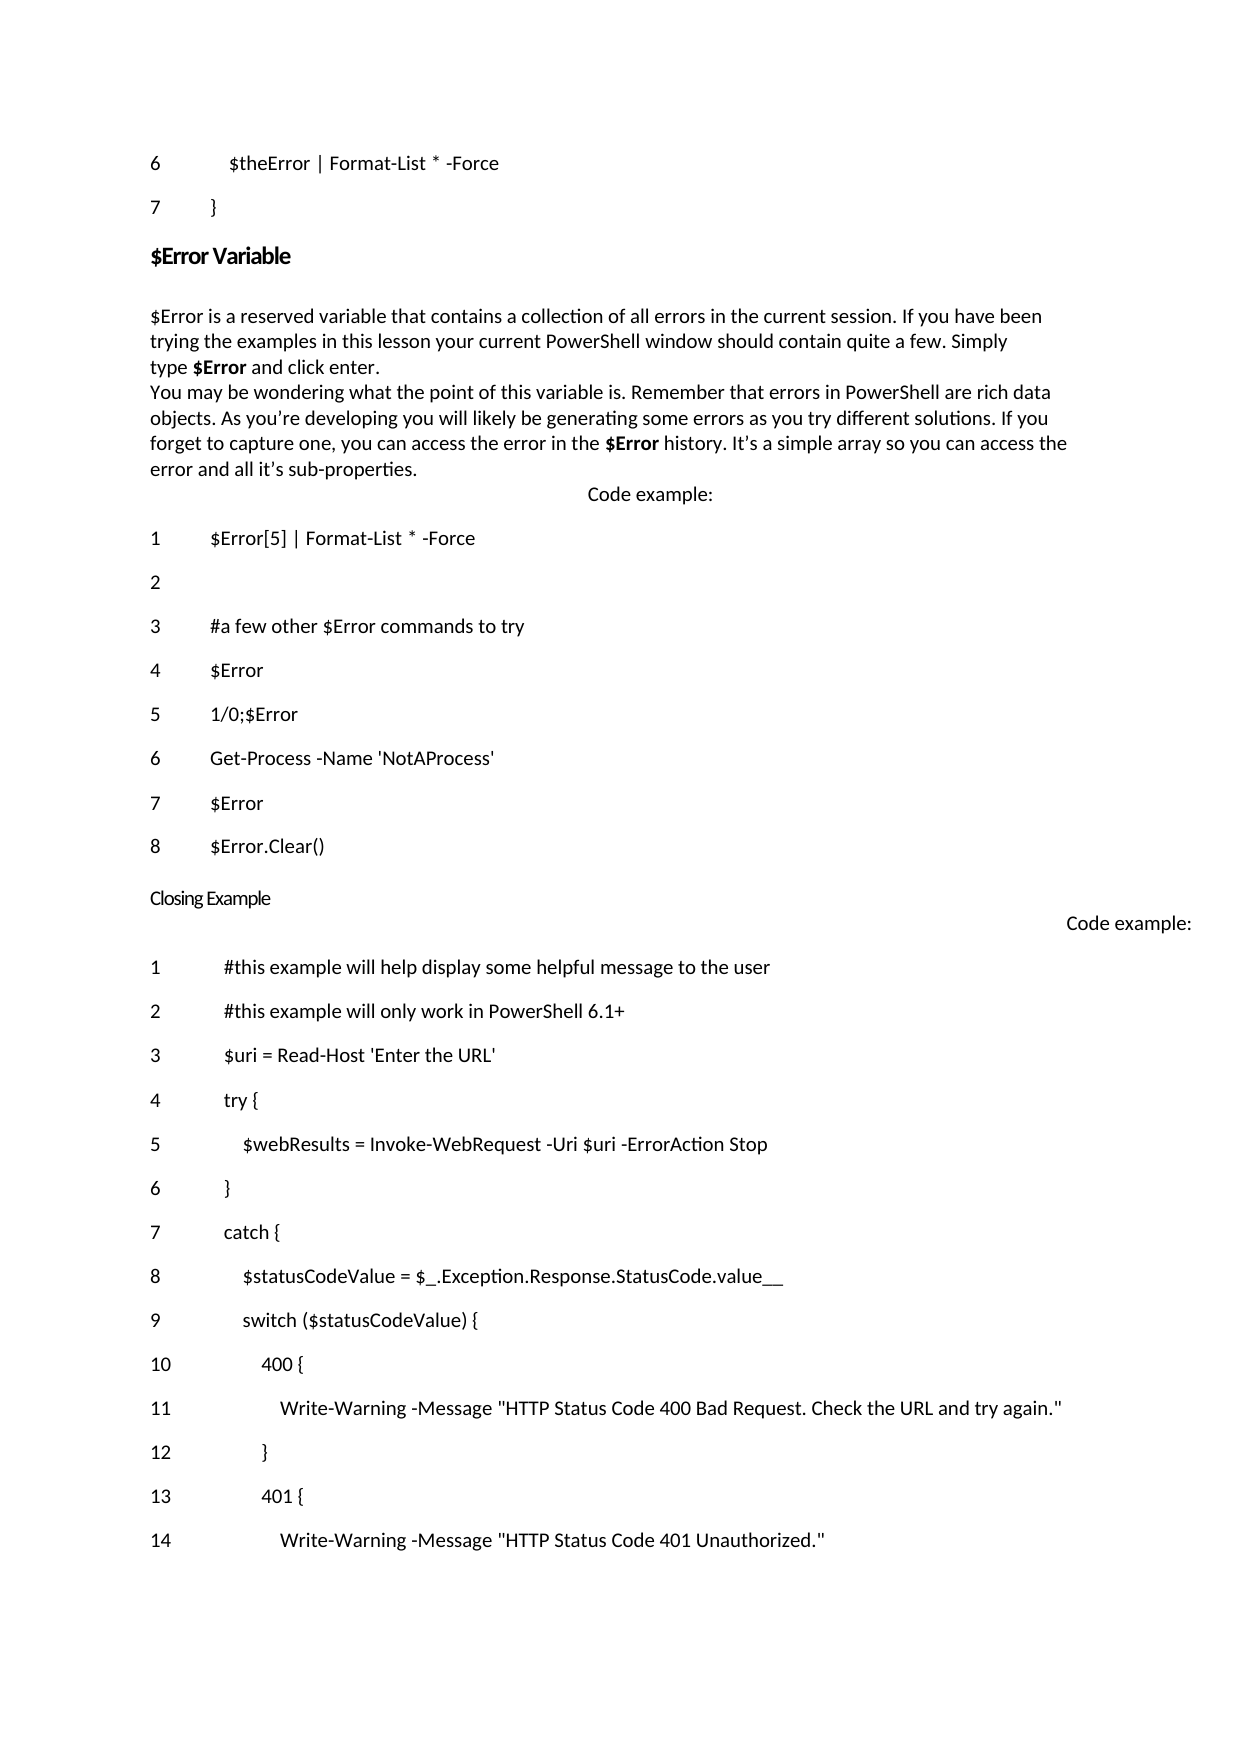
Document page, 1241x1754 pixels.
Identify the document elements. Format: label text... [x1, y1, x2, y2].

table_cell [150, 955, 224, 1572]
table_cell 1 2 3 4 5 6 7 8 [150, 525, 210, 878]
table_header Code example: [150, 481, 1151, 525]
subtitle $Error Variable [150, 238, 1090, 271]
table_cell $Error[5] | Format-List * -Force #a few other $Error commands to try $Error 1/0;$Error Get-Process -Name 'NotAProcess' $Error $Error.Clear() [210, 525, 1151, 878]
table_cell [224, 955, 1240, 1572]
text You may be wondering what the point of this variable is. Remember that errors in PowerShell are rich data objects. As you’re developing you will likely be generating some errors as you try different solutions. If you forget to capture one, you can access the error in the $Error history. It’s a simple array so you can access the error and all it’s sub-properties. [150, 379, 1090, 481]
table_cell 1 2 3 4 5 6 7 [150, 150, 210, 238]
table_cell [210, 150, 1240, 238]
text $Error is a reserved variable that contains a collection of all errors in the current session. If you have been trying the examples in this lesson your current PowerShell window should contain quite a few. Simply type $Error and click enter. [150, 303, 1090, 379]
table_header Code example: [150, 910, 1240, 954]
subtitle Closing Example [150, 878, 1090, 910]
